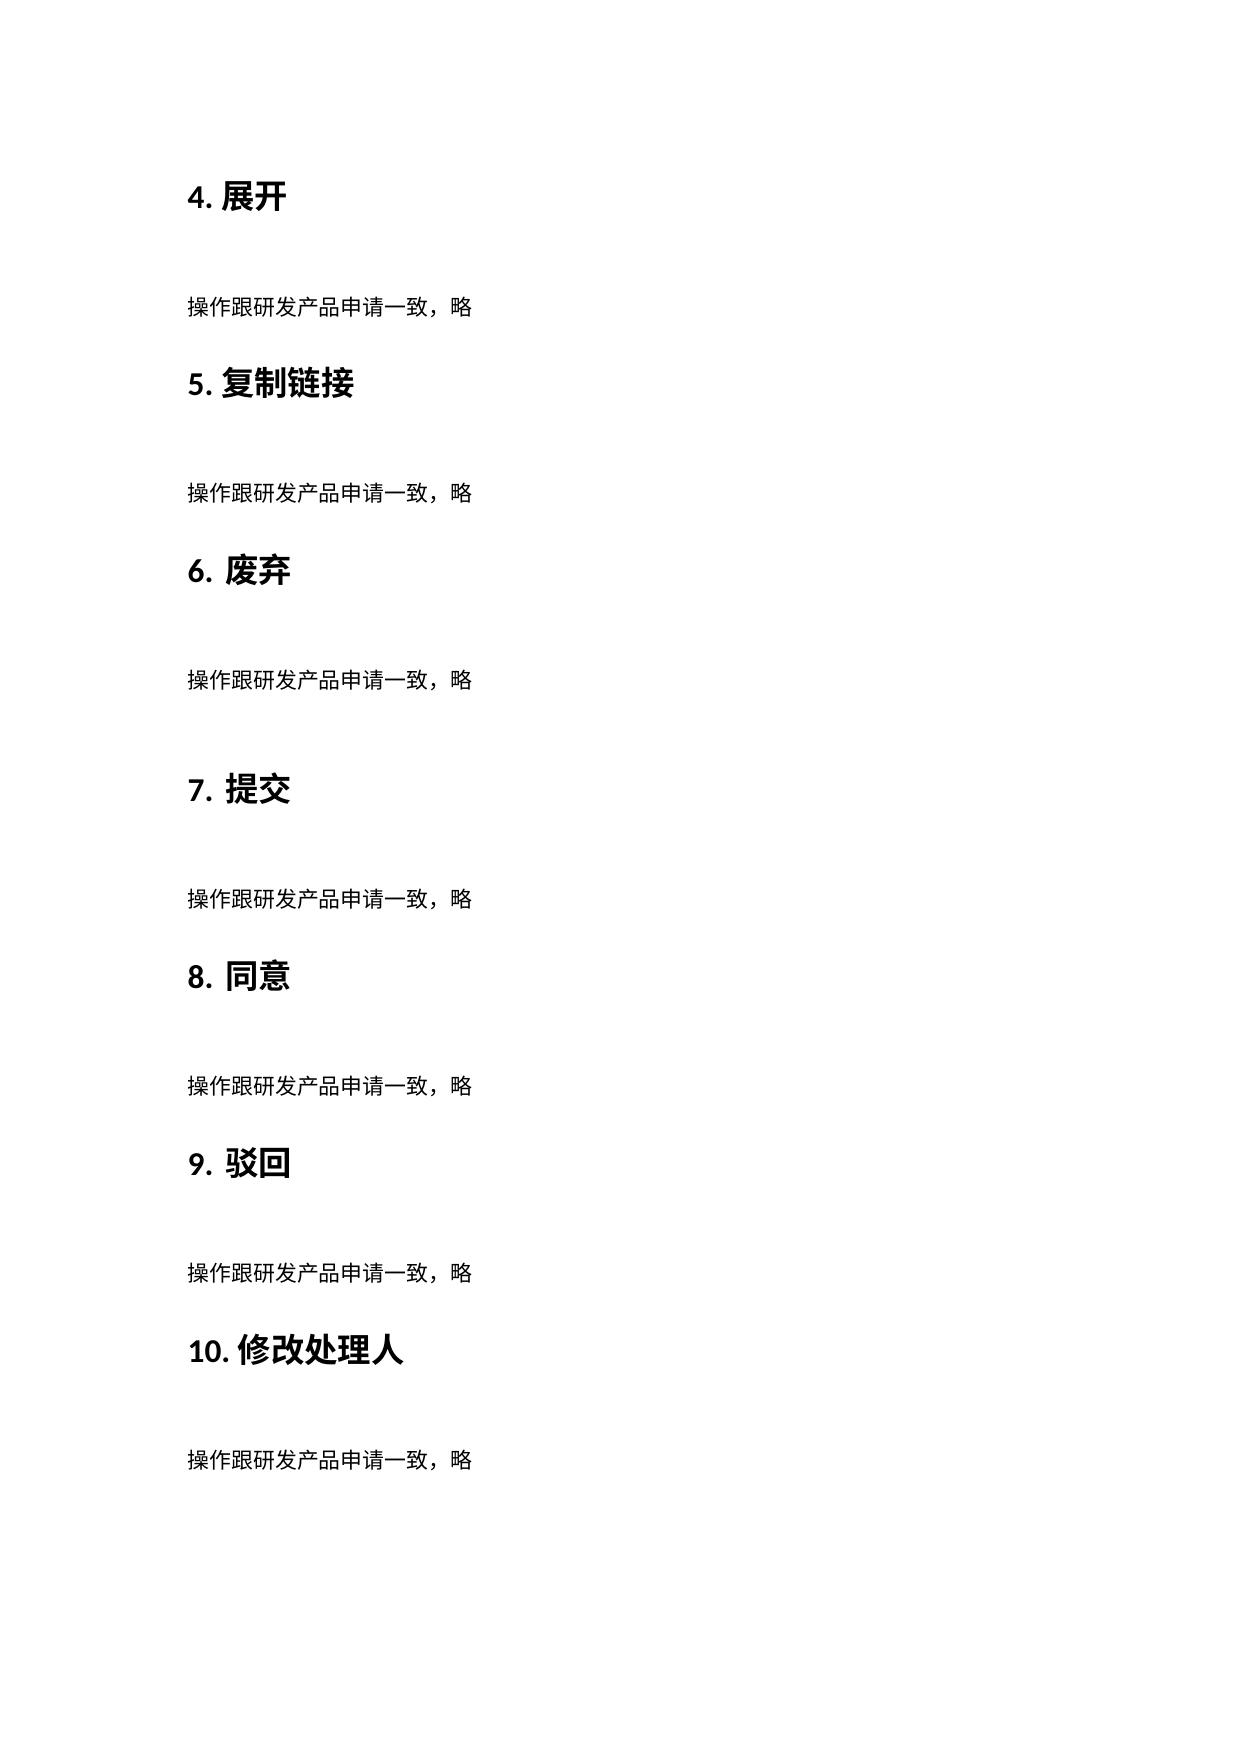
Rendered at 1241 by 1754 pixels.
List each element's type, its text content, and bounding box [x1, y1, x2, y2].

text 操作跟研发产品申请一致，略 [187, 1442, 1053, 1475]
subtitle 提交 [187, 755, 1053, 820]
text 操作跟研发产品申请一致，略 [187, 1256, 1053, 1288]
subtitle 5. 复制链接 [187, 349, 1053, 414]
subtitle 10. 修改处理人 [187, 1315, 1053, 1380]
text 操作跟研发产品申请一致，略 [187, 289, 1053, 322]
subtitle 废弃 [187, 536, 1053, 601]
subtitle 同意 [187, 942, 1053, 1007]
text 操作跟研发产品申请一致，略 [187, 476, 1053, 508]
text 操作跟研发产品申请一致，略 [187, 882, 1053, 914]
subtitle 4. 展开 [187, 162, 1053, 227]
text 操作跟研发产品申请一致，略 [187, 1069, 1053, 1101]
subtitle 驳回 [187, 1128, 1053, 1193]
text 操作跟研发产品申请一致，略 [187, 663, 1053, 695]
